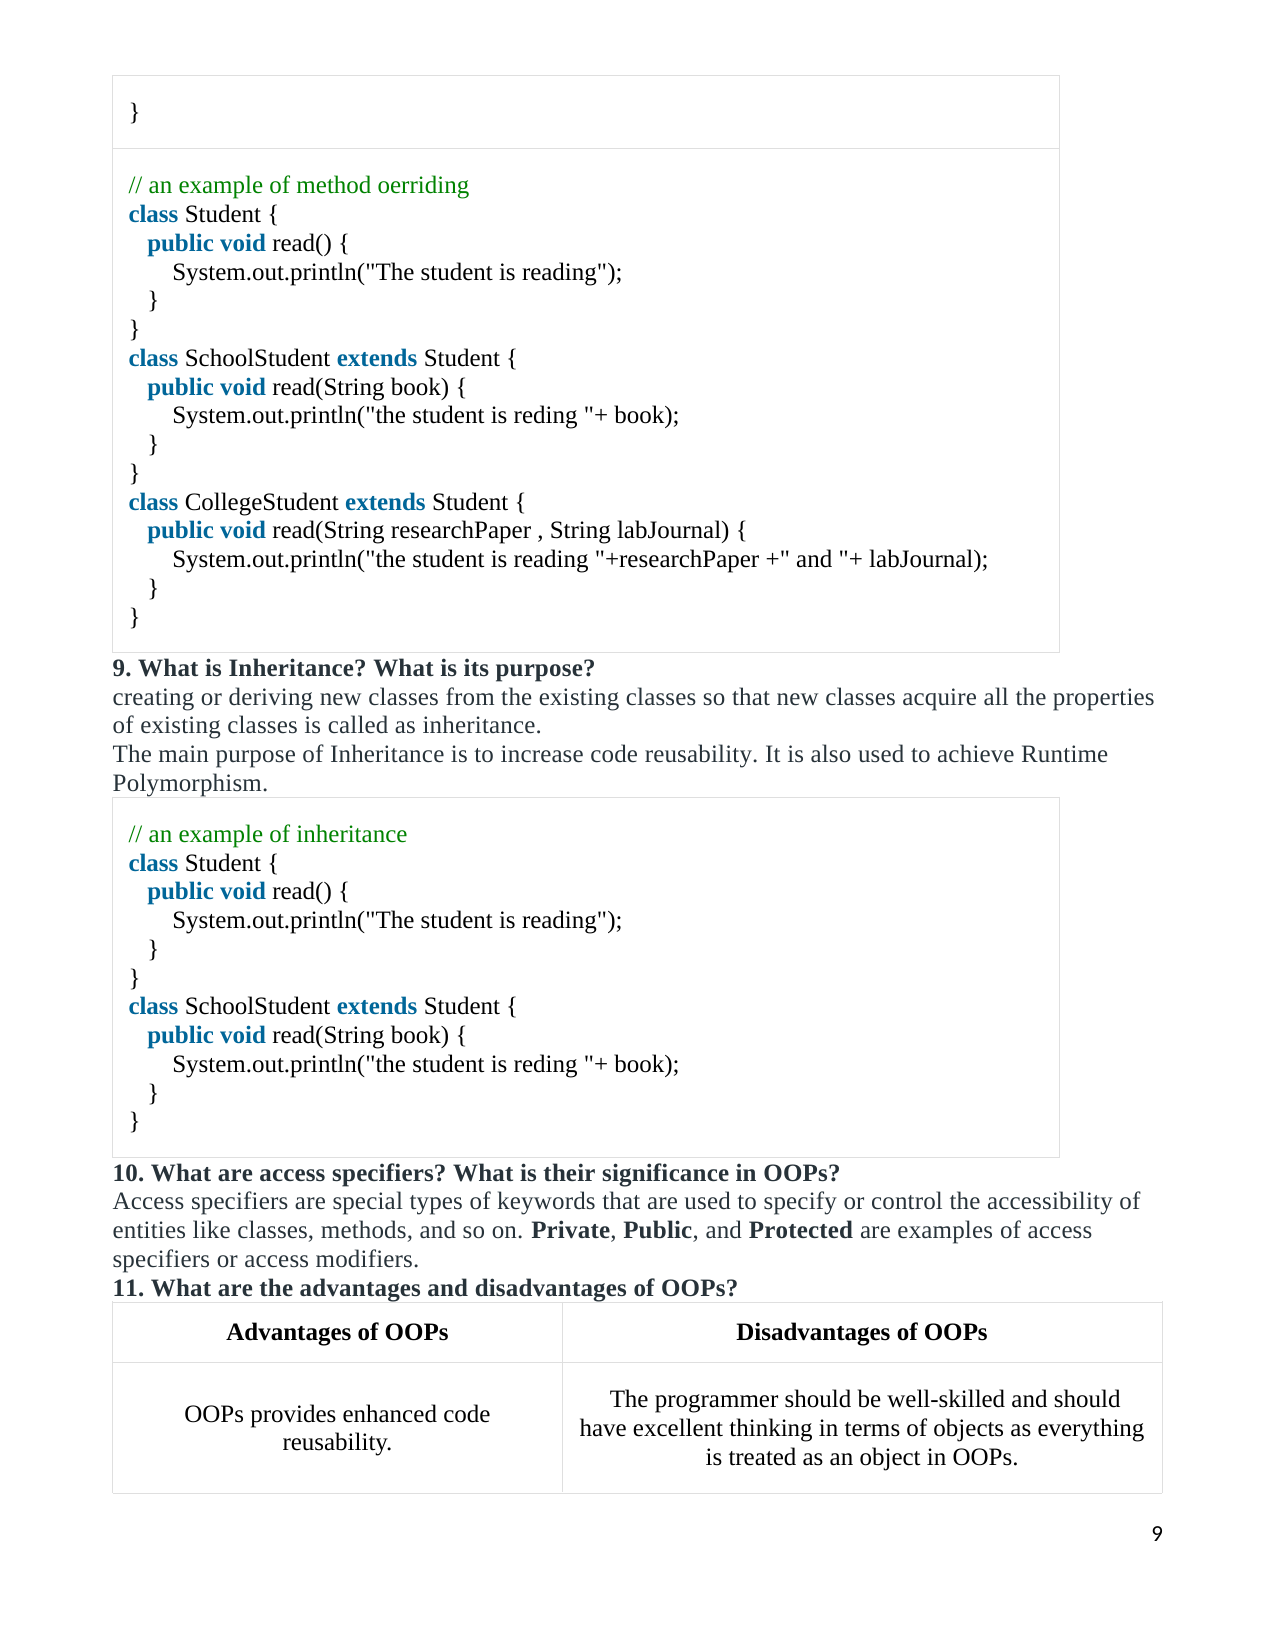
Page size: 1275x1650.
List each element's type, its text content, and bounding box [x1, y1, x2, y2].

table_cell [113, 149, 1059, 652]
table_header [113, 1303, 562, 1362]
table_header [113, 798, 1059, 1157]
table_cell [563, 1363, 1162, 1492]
text Access specifiers are special types of keywords that are used to specify or control the accessibility of entities like classes, methods, and so on. Private, Public, and Protected are examples of access specifiers or access modifiers. [112, 1186, 1162, 1273]
text creating or deriving new classes from the existing classes so that new classes acquire all the properties of existing classes is called as inheritance. [112, 682, 1162, 739]
text The main purpose of Inheritance is to increase code reusability. It is also used to achieve Runtime Polymorphism. [112, 739, 1162, 797]
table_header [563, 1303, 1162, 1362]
subtitle 10. What are access specifiers? What is their significance in OOPs? [112, 1158, 1162, 1186]
subtitle 11. What are the advantages and disadvantages of OOPs? [112, 1273, 1162, 1301]
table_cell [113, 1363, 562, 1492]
subtitle 9. What is Inheritance? What is its purpose? [112, 653, 1162, 682]
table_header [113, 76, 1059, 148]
